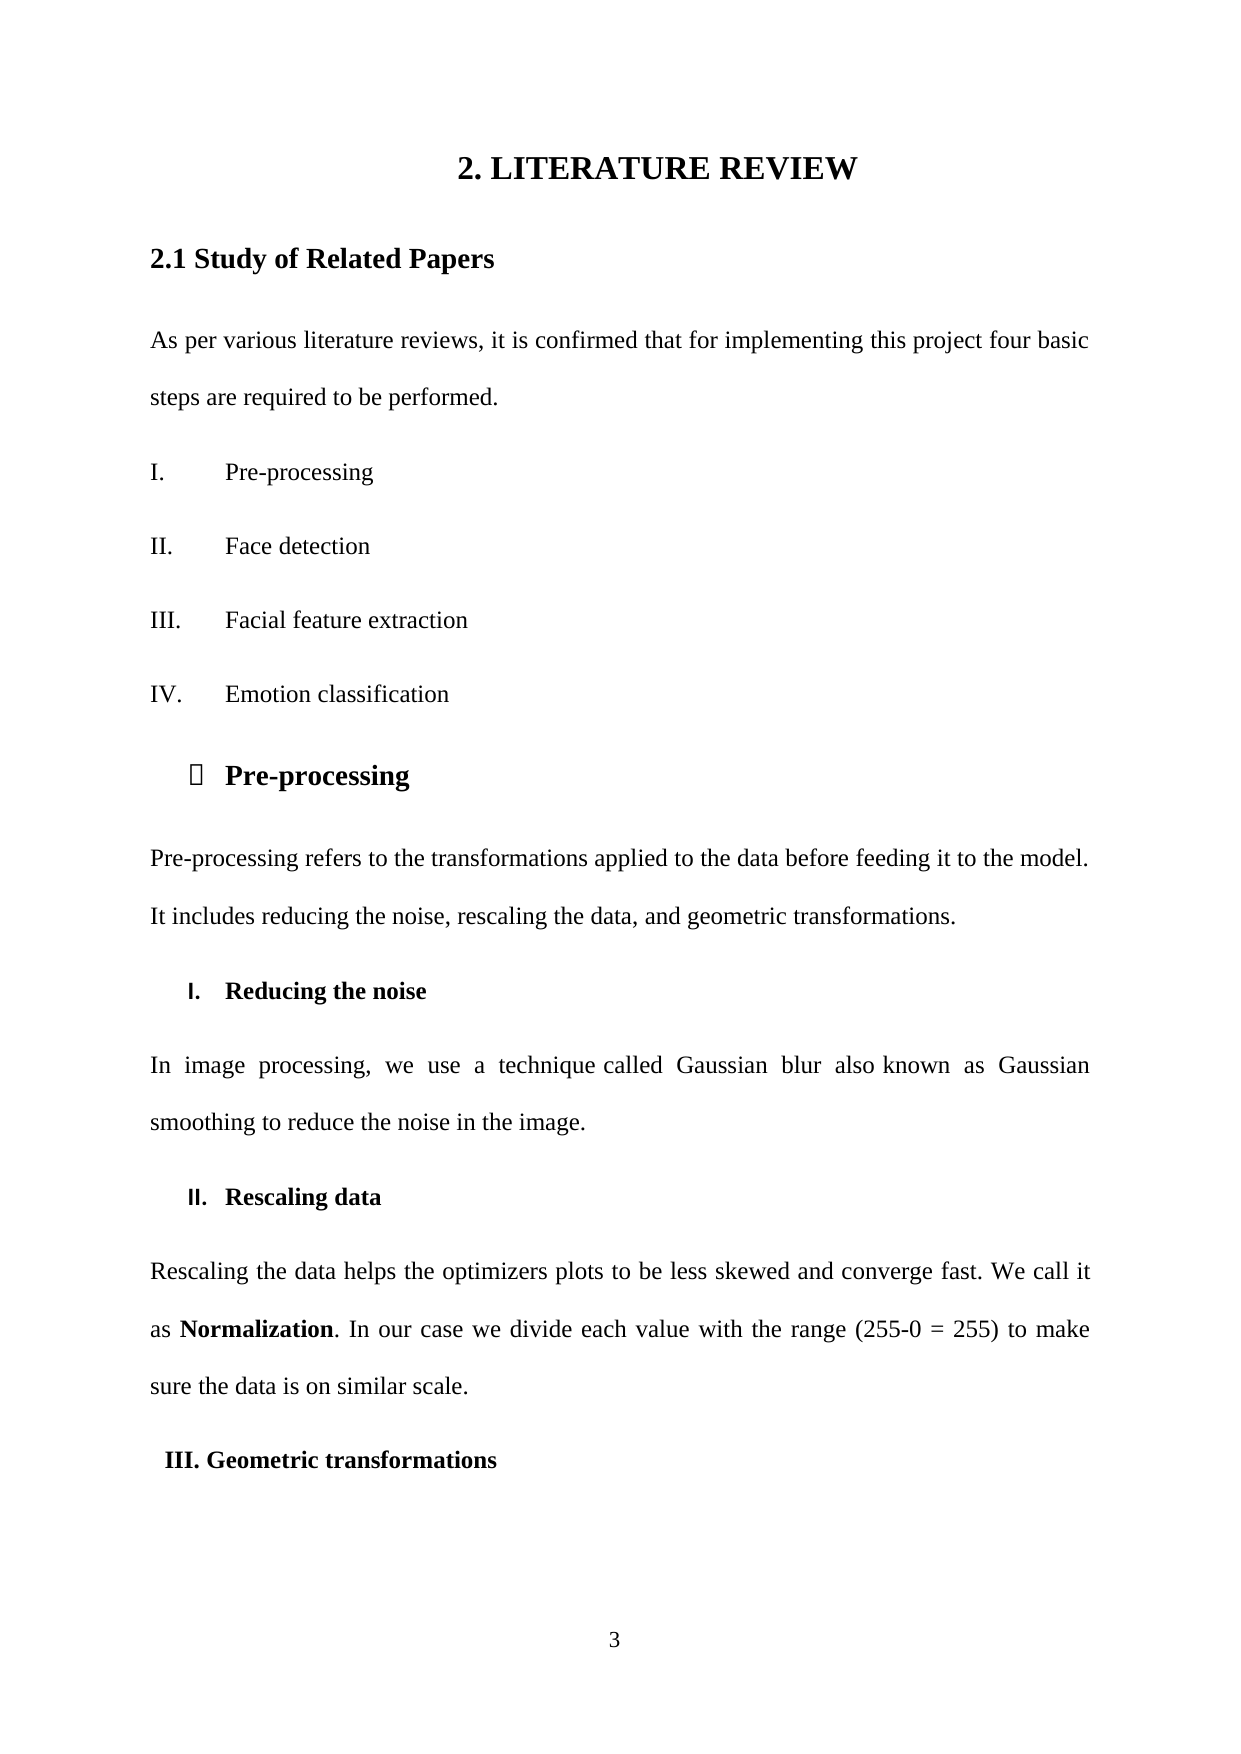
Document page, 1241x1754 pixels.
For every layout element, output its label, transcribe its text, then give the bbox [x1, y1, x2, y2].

subtitle LITERATURE REVIEW [457, 148, 1230, 186]
text In image processing, we use a technique called Gaussian blur also known as Gaussian smoothing to reduce the noise in the image. [150, 1050, 1090, 1136]
subtitle Pre-processing [187, 754, 1230, 793]
subtitle Study of Related Papers [150, 241, 1230, 275]
subtitle Geometric transformations [164, 1445, 1230, 1474]
list Emotion classification [150, 679, 1230, 708]
list Face detection [150, 531, 1230, 560]
subtitle Reducing the noise [187, 975, 1230, 1006]
subtitle Rescaling data [187, 1181, 1230, 1212]
text As per various literature reviews, it is confirmed that for implementing this project four basic steps are required to be performed. [150, 325, 1090, 411]
text Rescaling the data helps the optimizers plots to be less skewed and converge fast. We call it as Normalization. In our case we divide each value with the range (255-0 = 255) to make sure the data is on similar scale. [150, 1256, 1091, 1400]
list Pre-processing [150, 457, 1230, 486]
list Facial feature extraction [150, 605, 1230, 634]
text Pre-processing refers to the transformations applied to the data before feeding it to the model. It includes reducing the noise, rescaling the data, and geometric transformations. [150, 843, 1090, 929]
